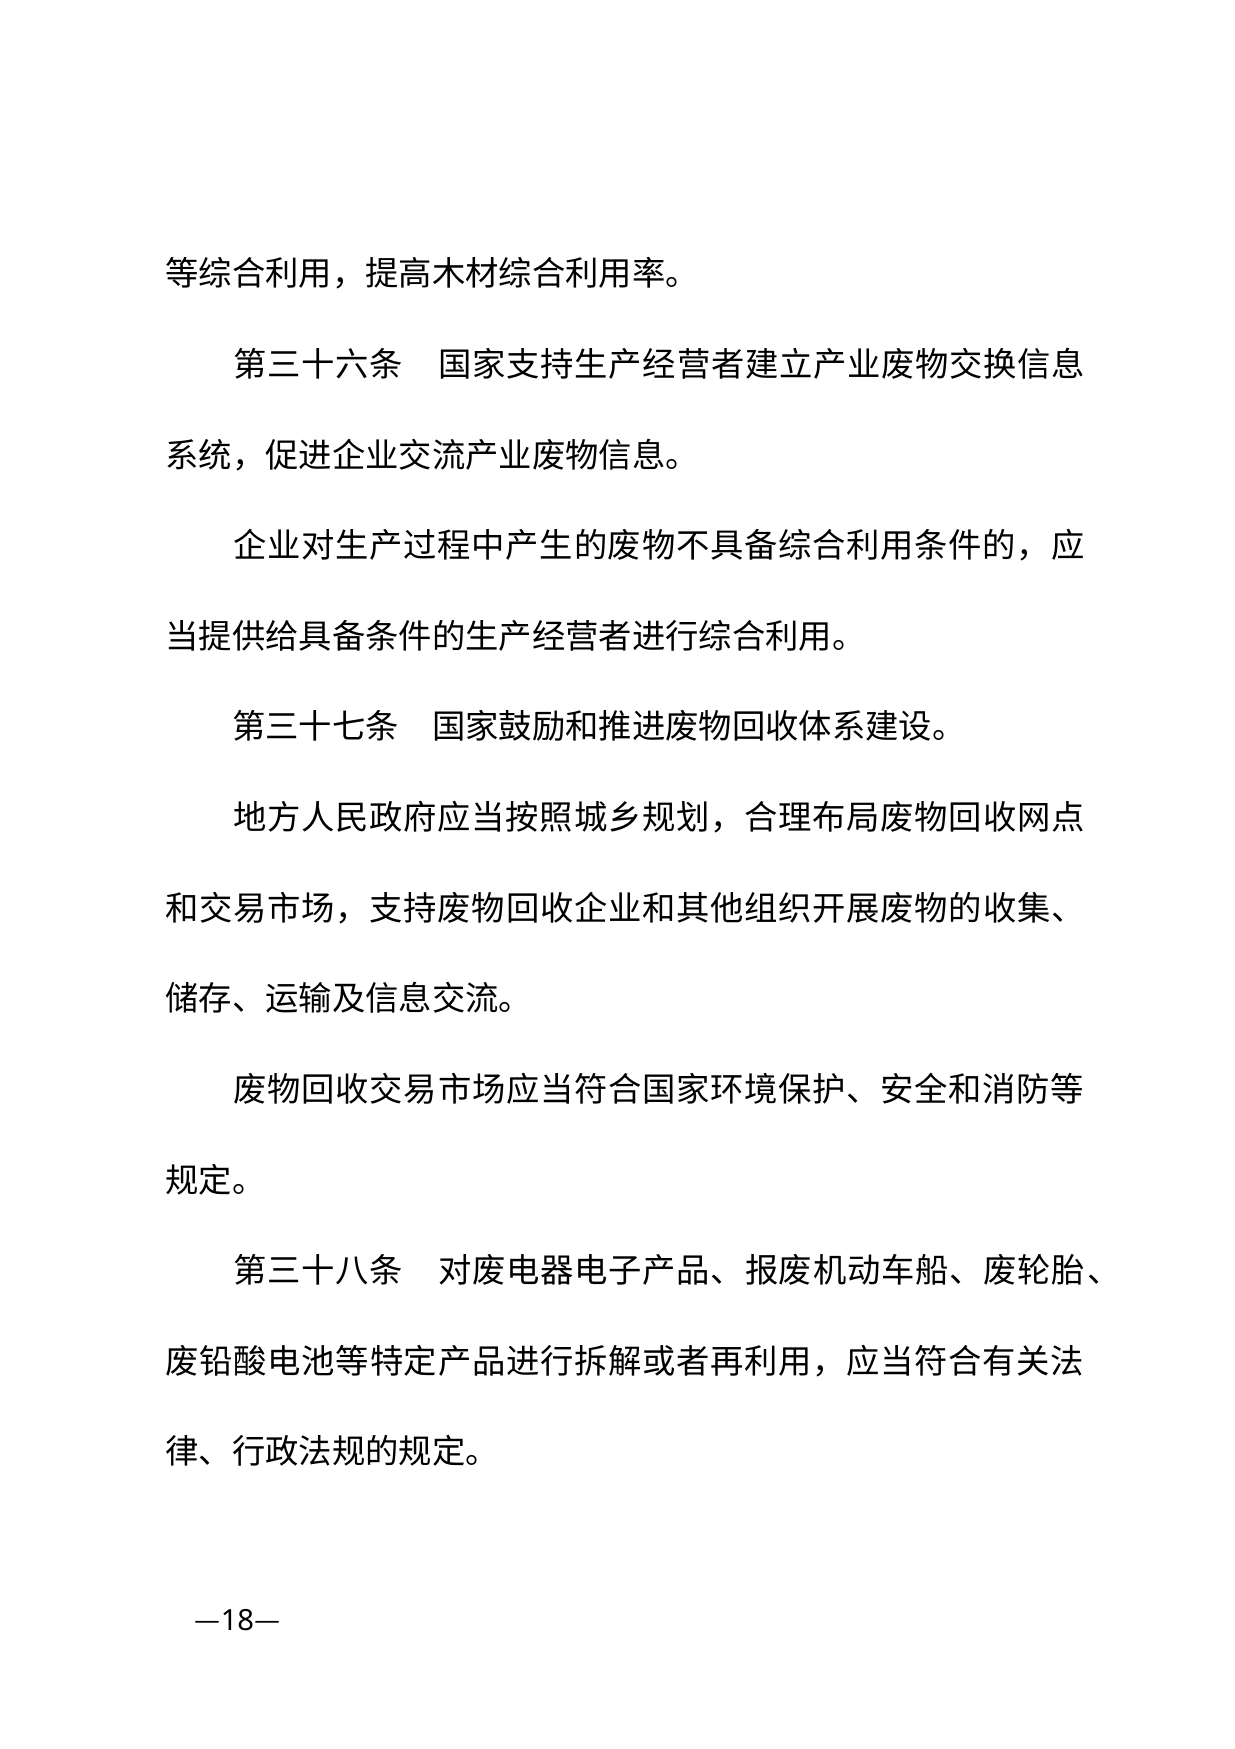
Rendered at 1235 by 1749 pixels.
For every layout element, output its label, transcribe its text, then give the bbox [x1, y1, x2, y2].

text 第三十七条 国家鼓励和推进废物回收体系建设。 [165, 679, 1087, 770]
text 第三十六条 国家支持生产经营者建立产业废物交换信息系统，促进企业交流产业废物信息。 [165, 317, 1087, 498]
text 第三十八条 对废电器电子产品、报废机动车船、废轮胎、废铅酸电池等特定产品进行拆解或者再利用，应当符合有关法律、行政法规的规定。 [165, 1223, 1087, 1495]
text 废物回收交易市场应当符合国家环境保护、安全和消防等规定。 [165, 1042, 1087, 1223]
text 企业对生产过程中产生的废物不具备综合利用条件的，应当提供给具备条件的生产经营者进行综合利用。 [165, 498, 1087, 679]
text 地方人民政府应当按照城乡规划，合理布局废物回收网点和交易市场，支持废物回收企业和其他组织开展废物的收集、储存、运输及信息交流。 [165, 770, 1087, 1042]
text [165, 226, 1087, 317]
